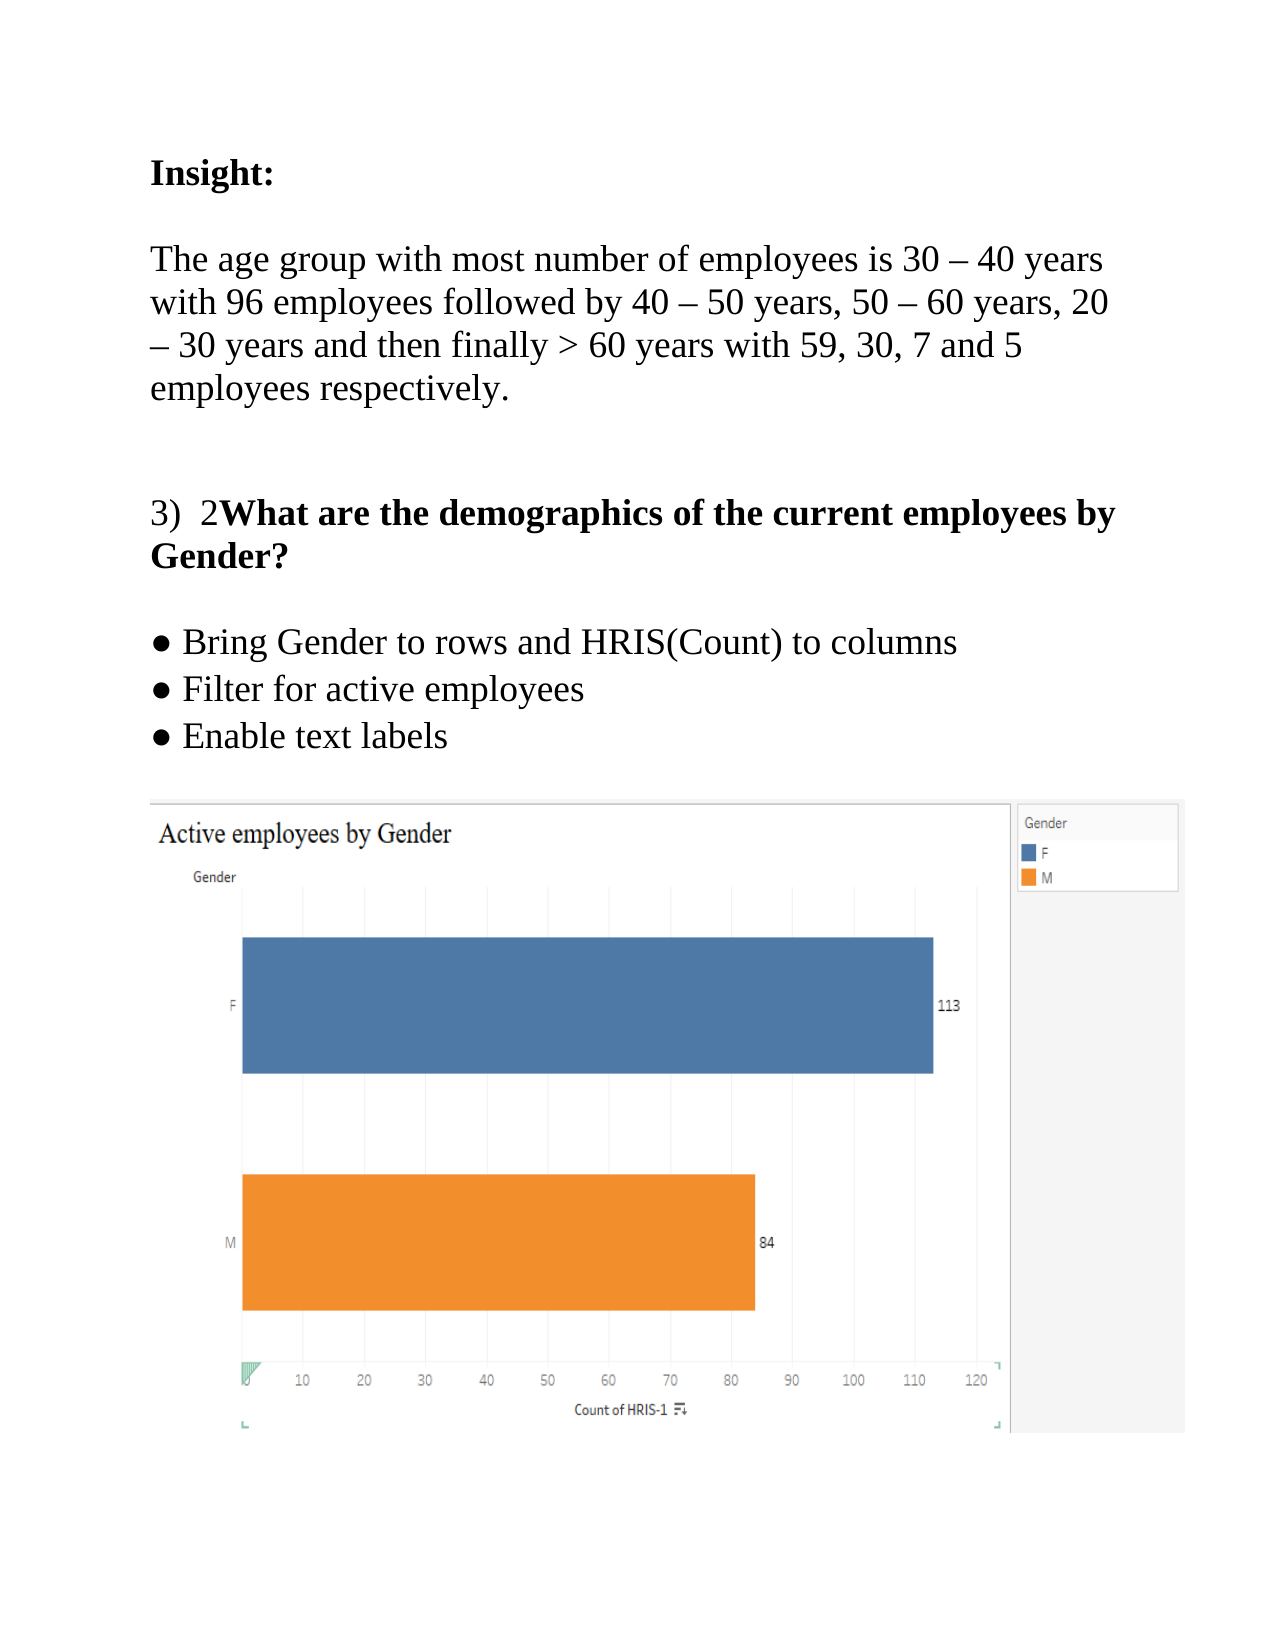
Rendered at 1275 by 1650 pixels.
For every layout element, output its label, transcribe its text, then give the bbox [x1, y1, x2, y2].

text ● Bring Gender to rows and HRIS(Count) to columns [150, 619, 1125, 663]
text ● Filter for active employees [150, 667, 1125, 710]
text The age group with most number of employees is 30 – 40 years with 96 employees followed by 40 – 50 years, 50 – 60 years, 20 – 30 years and then finally > 60 years with 59, 30, 7 and 5 employees respectively. [150, 236, 1125, 409]
text 3) 2What are the demographics of the current employees by Gender? [150, 490, 1125, 576]
text ● Enable text labels [150, 713, 1125, 757]
text Insight: [150, 150, 1125, 193]
picture [150, 799, 1185, 1433]
